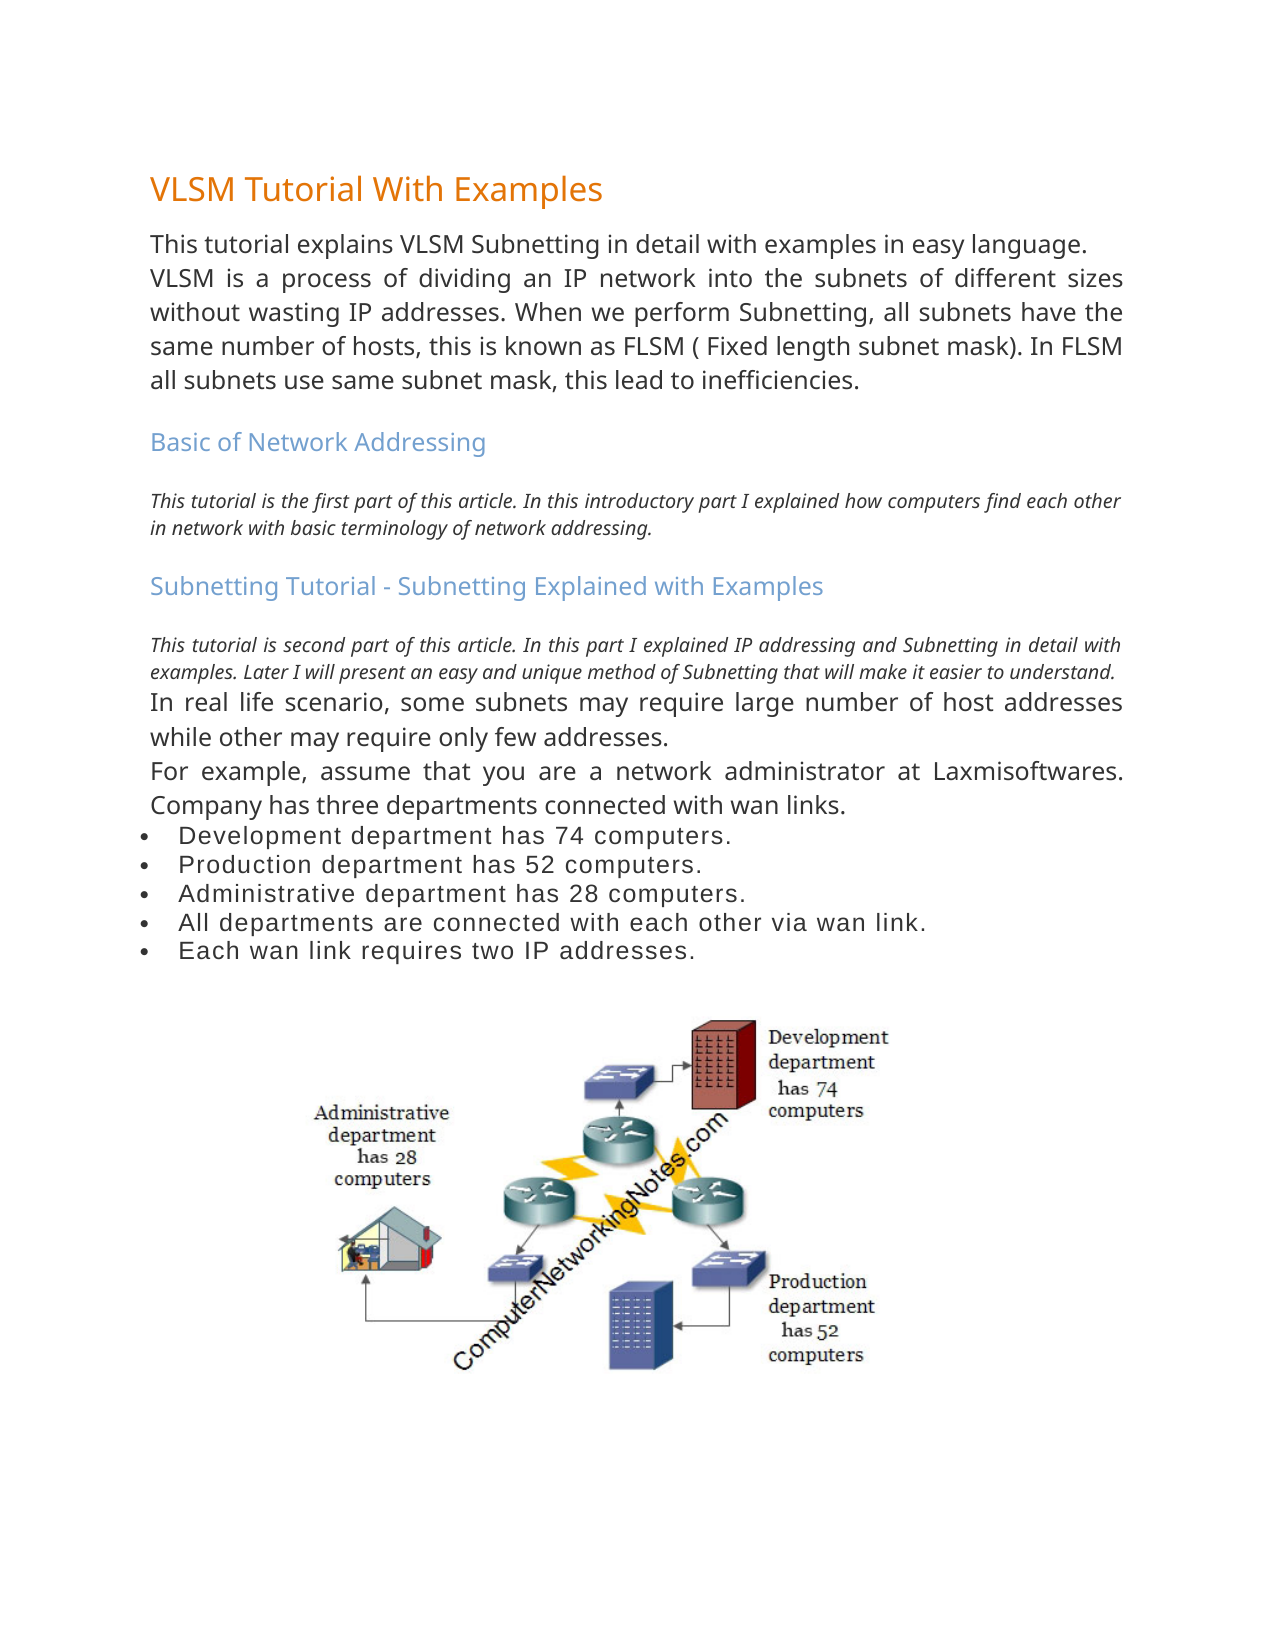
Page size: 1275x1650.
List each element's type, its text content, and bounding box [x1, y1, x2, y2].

text VLSM is a process of dividing an IP network into the subnets of different sizes without wasting IP addresses. When we perform Subnetting, all subnets have the same number of hosts, this is known as FLSM ( Fixed length subnet mask). In FLSM all subnets use same subnet mask, this lead to inefficiencies. [150, 261, 1125, 397]
text Basic of Network Addressing [150, 425, 1125, 459]
text This tutorial is second part of this article. In this part I explained IP addressing and Subnetting in detail with examples. Later I will present an easy and unique method of Subnetting that will make it easier to understand. [150, 631, 1125, 685]
list Each wan link requires two IP addresses. [141, 936, 1097, 965]
text This tutorial explains VLSM Subnetting in detail with examples in easy language. [150, 227, 1125, 261]
list Production department has 52 computers. [141, 850, 1097, 879]
text This tutorial is the first part of this article. In this introductory part I explained how computers find each other in network with basic terminology of network addressing. [150, 487, 1125, 541]
list All departments are connected with each other via wan link. [141, 908, 1097, 936]
text In real life scenario, some subnets may require large number of host addresses while other may require only few addresses. [150, 685, 1125, 753]
text Subnetting Tutorial - Subnetting Explained with Examples [150, 569, 1125, 603]
text VLSM Tutorial With Examples [150, 166, 1125, 211]
list Development department has 74 computers. [141, 821, 1097, 850]
list Administrative department has 28 computers. [141, 879, 1097, 908]
text For example, assume that you are a network administrator at Laxmisoftwares. Company has three departments connected with wan links. [150, 753, 1125, 821]
picture [150, 993, 1125, 1411]
